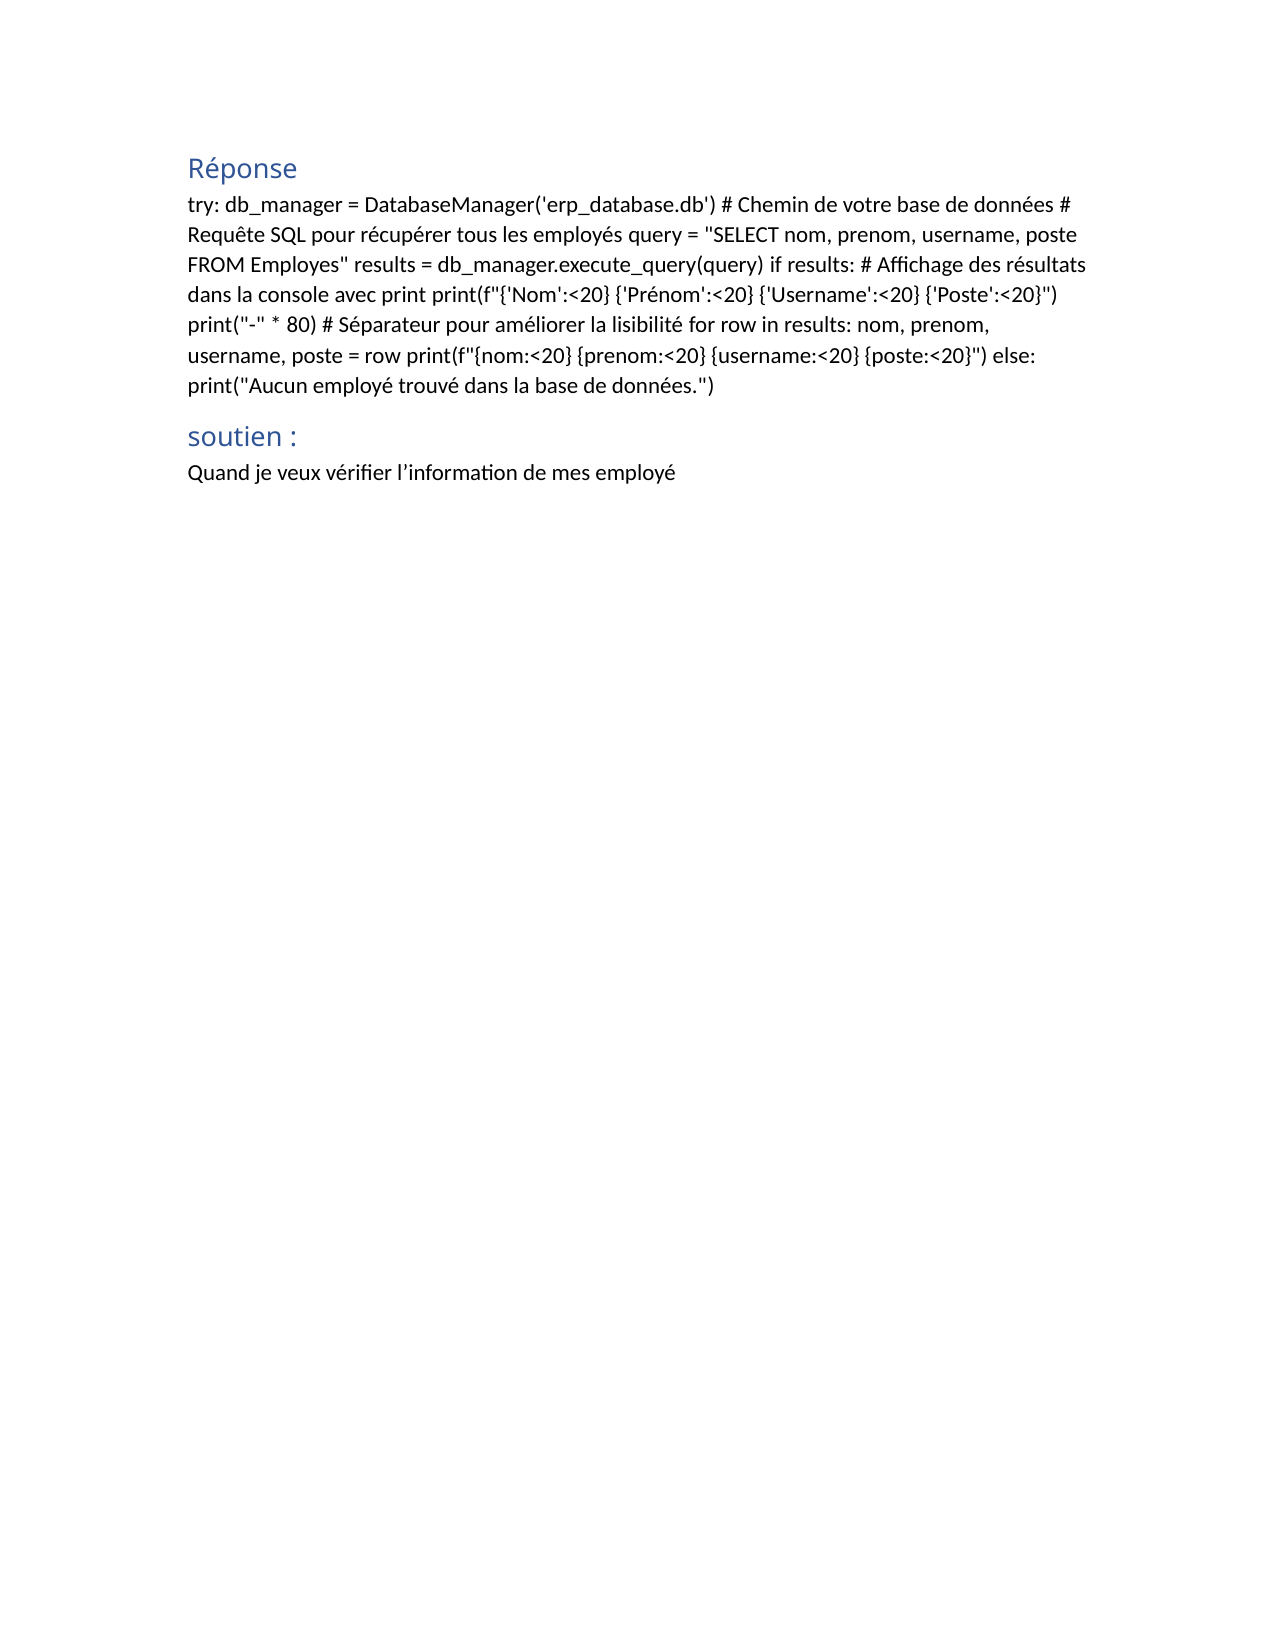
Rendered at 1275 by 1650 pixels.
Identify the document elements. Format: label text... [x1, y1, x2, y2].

subtitle soutien : [187, 418, 1087, 455]
subtitle Réponse [187, 150, 1087, 187]
text Quand je veux vérifier l’information de mes employé [187, 458, 1087, 486]
text try: db_manager = DatabaseManager('erp_database.db') # Chemin de votre base de données # Requête SQL pour récupérer tous les employés query = "SELECT nom, prenom, username, poste FROM Employes" results = db_manager.execute_query(query) if results: # Affichage des résultats dans la console avec print print(f"{'Nom':<20} {'Prénom':<20} {'Username':<20} {'Poste':<20}") print("-" * 80) # Séparateur pour améliorer la lisibilité for row in results: nom, prenom, username, poste = row print(f"{nom:<20} {prenom:<20} {username:<20} {poste:<20}") else: print("Aucun employé trouvé dans la base de données.") [187, 190, 1087, 399]
